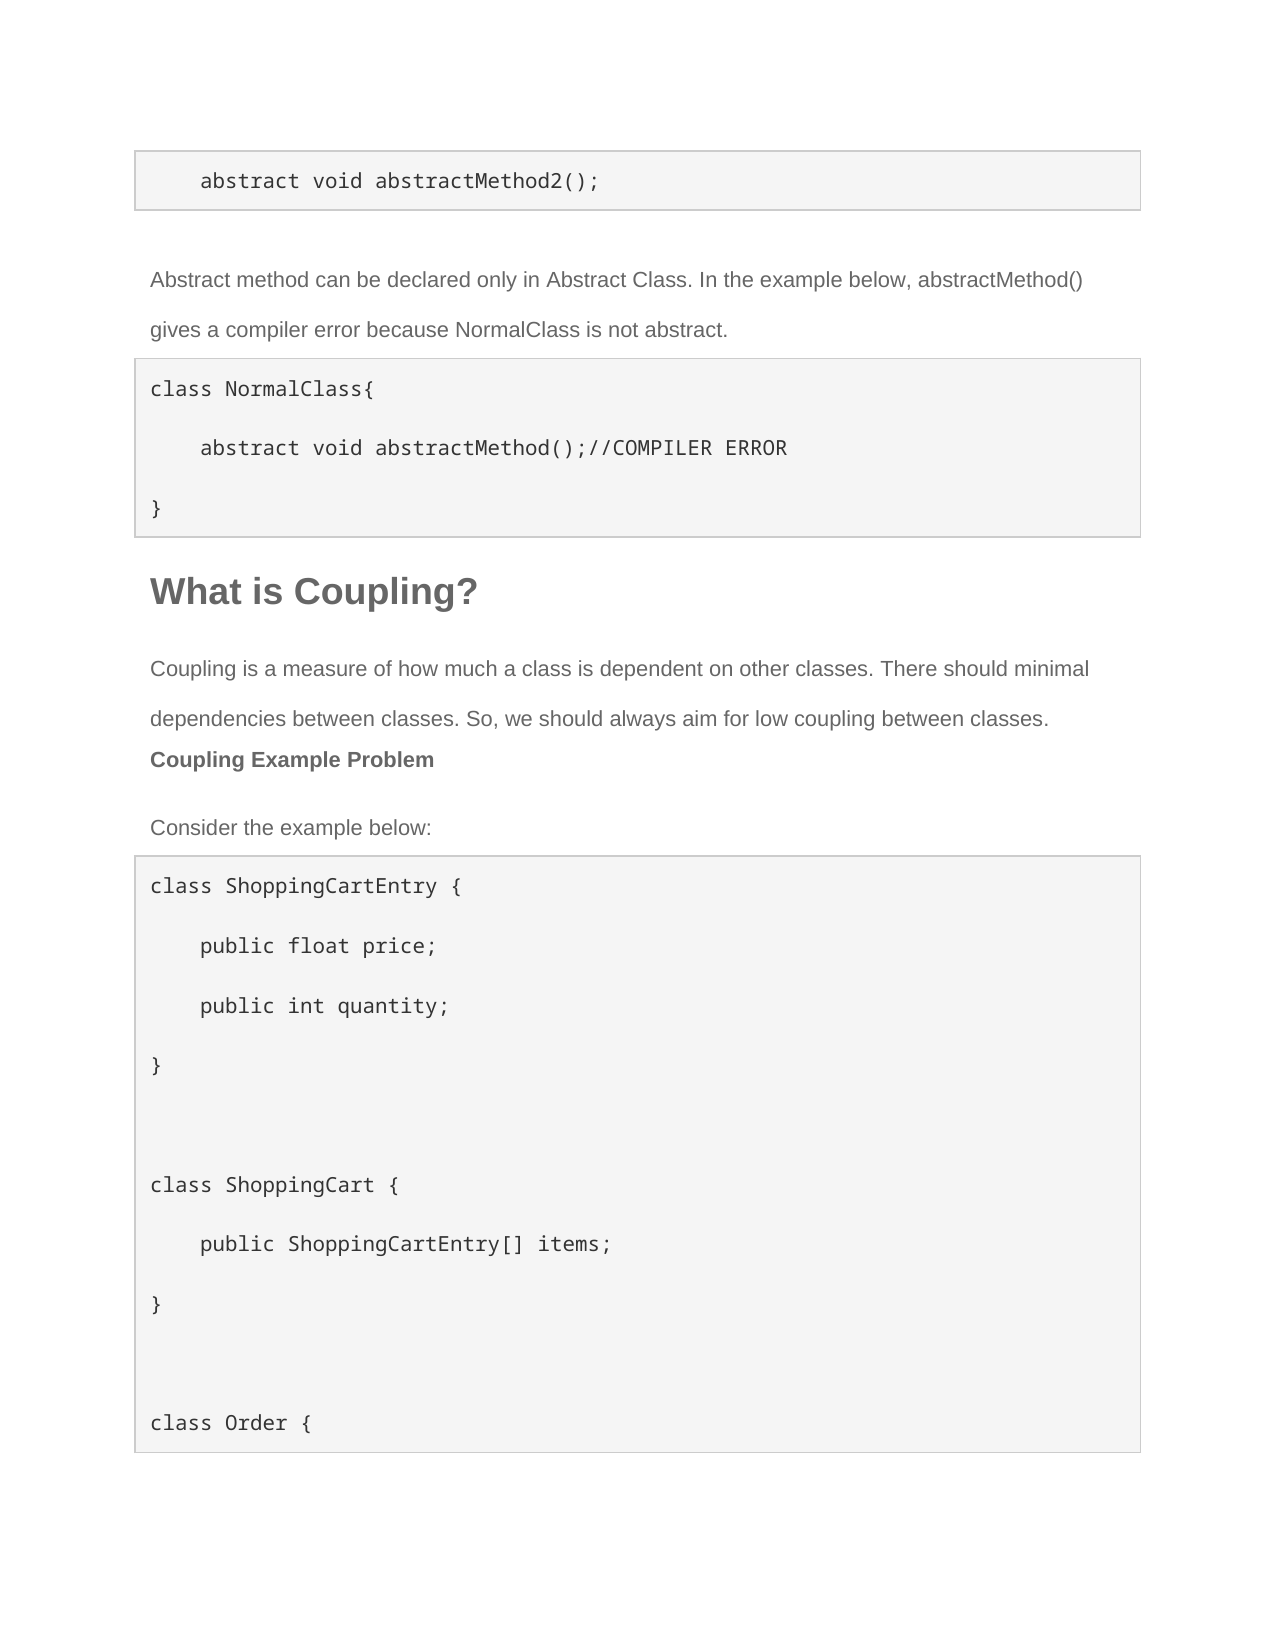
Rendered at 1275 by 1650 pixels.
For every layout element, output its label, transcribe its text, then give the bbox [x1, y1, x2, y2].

text abstract void abstractMethod2(); [136, 152, 1140, 209]
text } [136, 1273, 1140, 1318]
text } [136, 477, 1140, 536]
text public int quantity; [136, 974, 1140, 1019]
text Abstract method can be declared only in Abstract Class. In the example below, abstractMethod() gives a compiler error because NormalClass is not abstract. [150, 242, 1125, 342]
text } [136, 1034, 1140, 1079]
text class NormalClass{ [136, 359, 1140, 402]
text abstract void abstractMethod();//COMPILER ERROR [136, 417, 1140, 462]
text Consider the example below: [150, 789, 1125, 839]
subtitle What is Coupling? [150, 569, 1125, 612]
text public ShoppingCartEntry[] items; [136, 1213, 1140, 1258]
text public float price; [136, 915, 1140, 959]
text Coupling is a measure of how much a class is dependent on other classes. There should minimal dependencies between classes. So, we should always aim for low coupling between classes. [150, 631, 1125, 731]
text class Order { [136, 1392, 1140, 1452]
subtitle Coupling Example Problem [150, 747, 1125, 772]
text class ShoppingCart { [136, 1154, 1140, 1198]
text class ShoppingCartEntry { [136, 857, 1140, 900]
